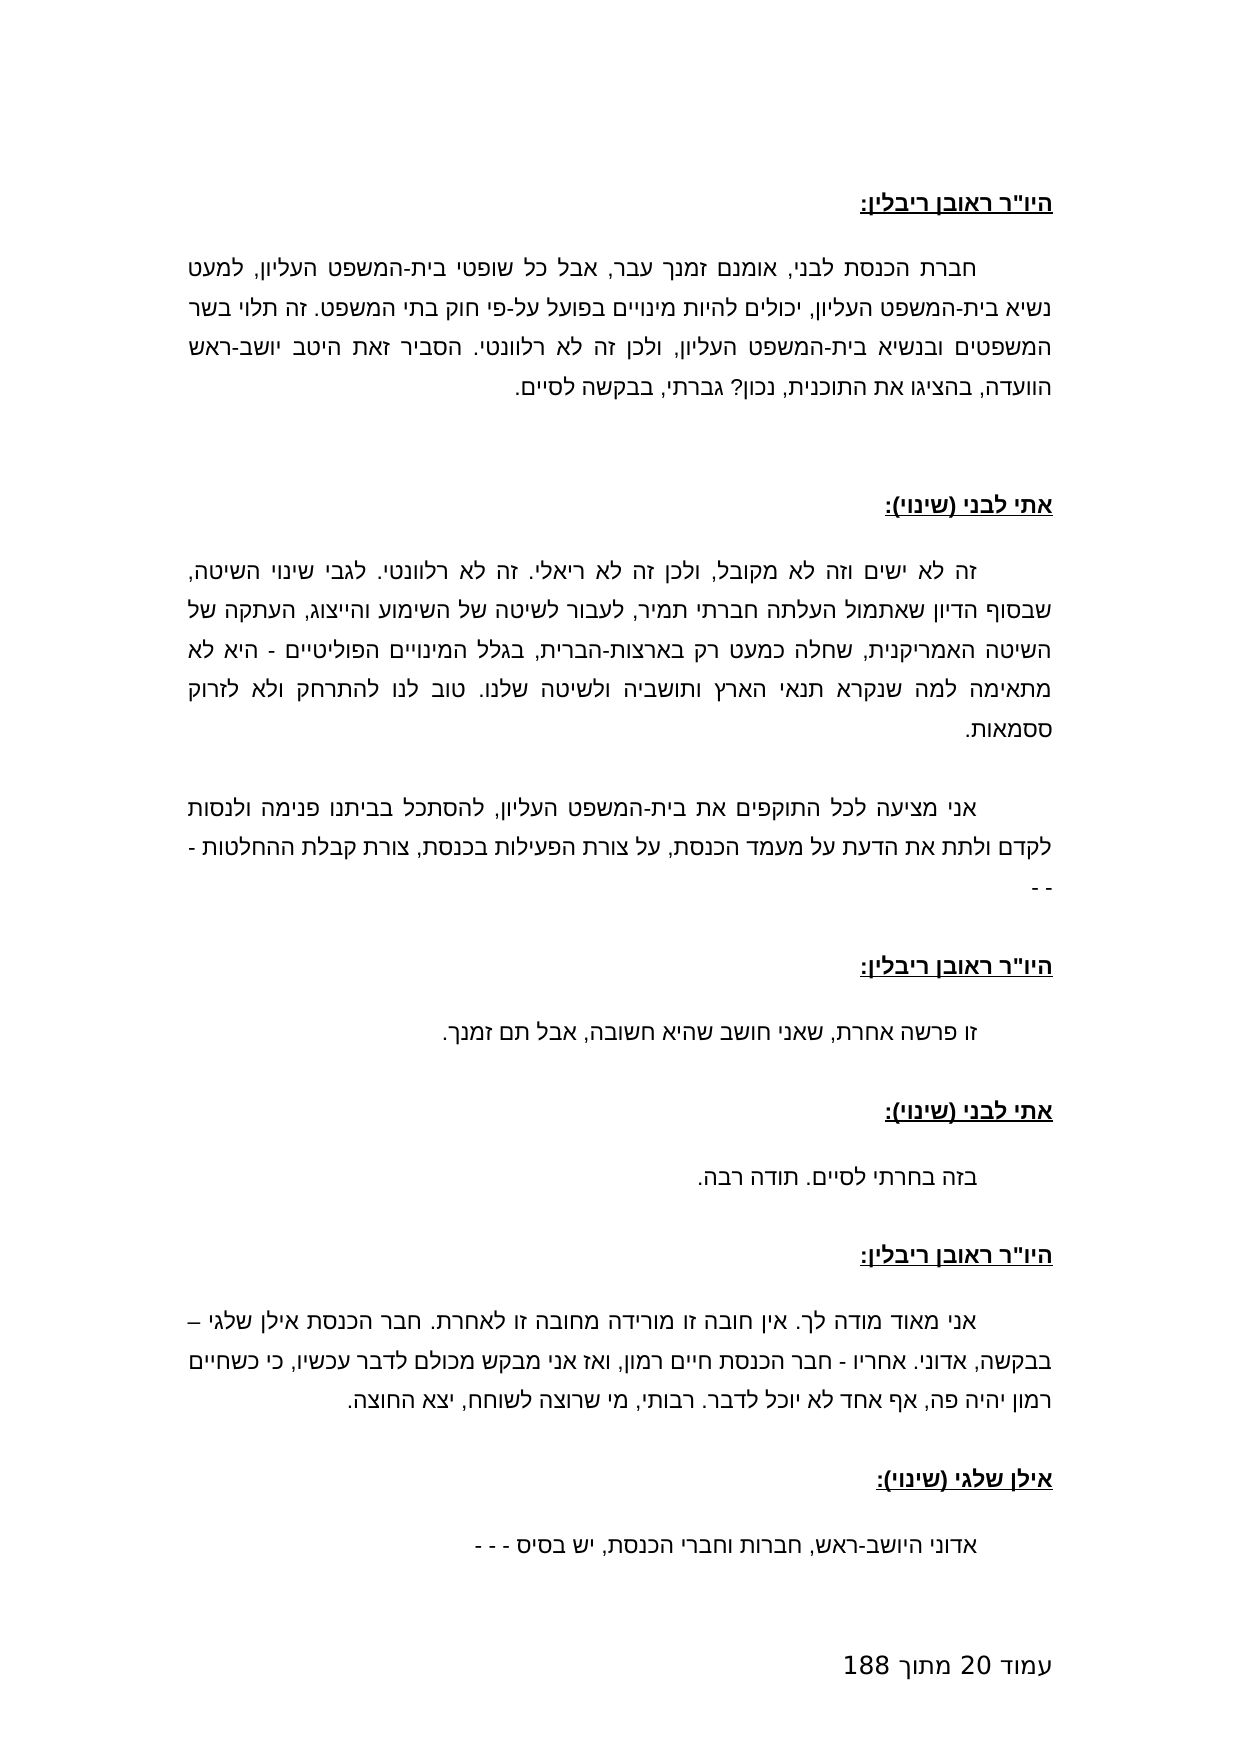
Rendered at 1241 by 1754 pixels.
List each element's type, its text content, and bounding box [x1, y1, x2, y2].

text אדוני היושב-ראש, חברות וחברי הכנסת, יש בסיס - - - [187, 1532, 1053, 1558]
text אני מציעה לכל התוקפים את בית-המשפט העליון, להסתכל בביתנו פנימה ולנסות לקדם ולתת את הדעת על מעמד הכנסת, על צורת הפעילות בכנסת, צורת קבלת ההחלטות - - - [187, 795, 1053, 900]
text זה לא ישים וזה לא מקובל, ולכן זה לא ריאלי. זה לא רלוונטי. לגבי שינוי השיטה, שבסוף הדיון שאתמול העלתה חברתי תמיר, לעבור לשיטה של השימוע והייצוג, העתקה של השיטה האמריקנית, שחלה כמעט רק בארצות-הברית, בגלל המינויים הפוליטיים - היא לא מתאימה למה שנקרא תנאי הארץ ותושביה ולשיטה שלנו. טוב לנו להתרחק ולא לזרוק ססמאות. [187, 558, 1053, 742]
text היו"ר ראובן ריבלין: [187, 953, 1053, 979]
text היו"ר ראובן ריבלין: [187, 189, 1053, 216]
text בזה בחרתי לסיים. תודה רבה. [187, 1163, 1053, 1190]
text אתי לבני (שינוי): [187, 492, 1053, 518]
text אתי לבני (שינוי): [187, 1098, 1053, 1124]
text היו"ר ראובן ריבלין: [187, 1242, 1053, 1269]
text אילן שלגי (שינוי): [187, 1466, 1053, 1492]
text אני מאוד מודה לך. אין חובה זו מורידה מחובה זו לאחרת. חבר הכנסת אילן שלגי – בבקשה, אדוני. אחריו - חבר הכנסת חיים רמון, ואז אני מבקש מכולם לדבר עכשיו, כי כשחיים רמון יהיה פה, אף אחד לא יוכל לדבר. רבותי, מי שרוצה לשוחח, יצא החוצה. [187, 1308, 1053, 1413]
text חברת הכנסת לבני, אומנם זמנך עבר, אבל כל שופטי בית-המשפט העליון, למעט נשיא בית-המשפט העליון, יכולים להיות מינויים בפועל על-פי חוק בתי המשפט. זה תלוי בשר המשפטים ובנשיא בית-המשפט העליון, ולכן זה לא רלוונטי. הסביר זאת היטב יושב-ראש הוועדה, בהציגו את התוכנית, נכון? גברתי, בבקשה לסיים. [187, 255, 1053, 400]
text זו פרשה אחרת, שאני חושב שהיא חשובה, אבל תם זמנך. [187, 1019, 1053, 1045]
